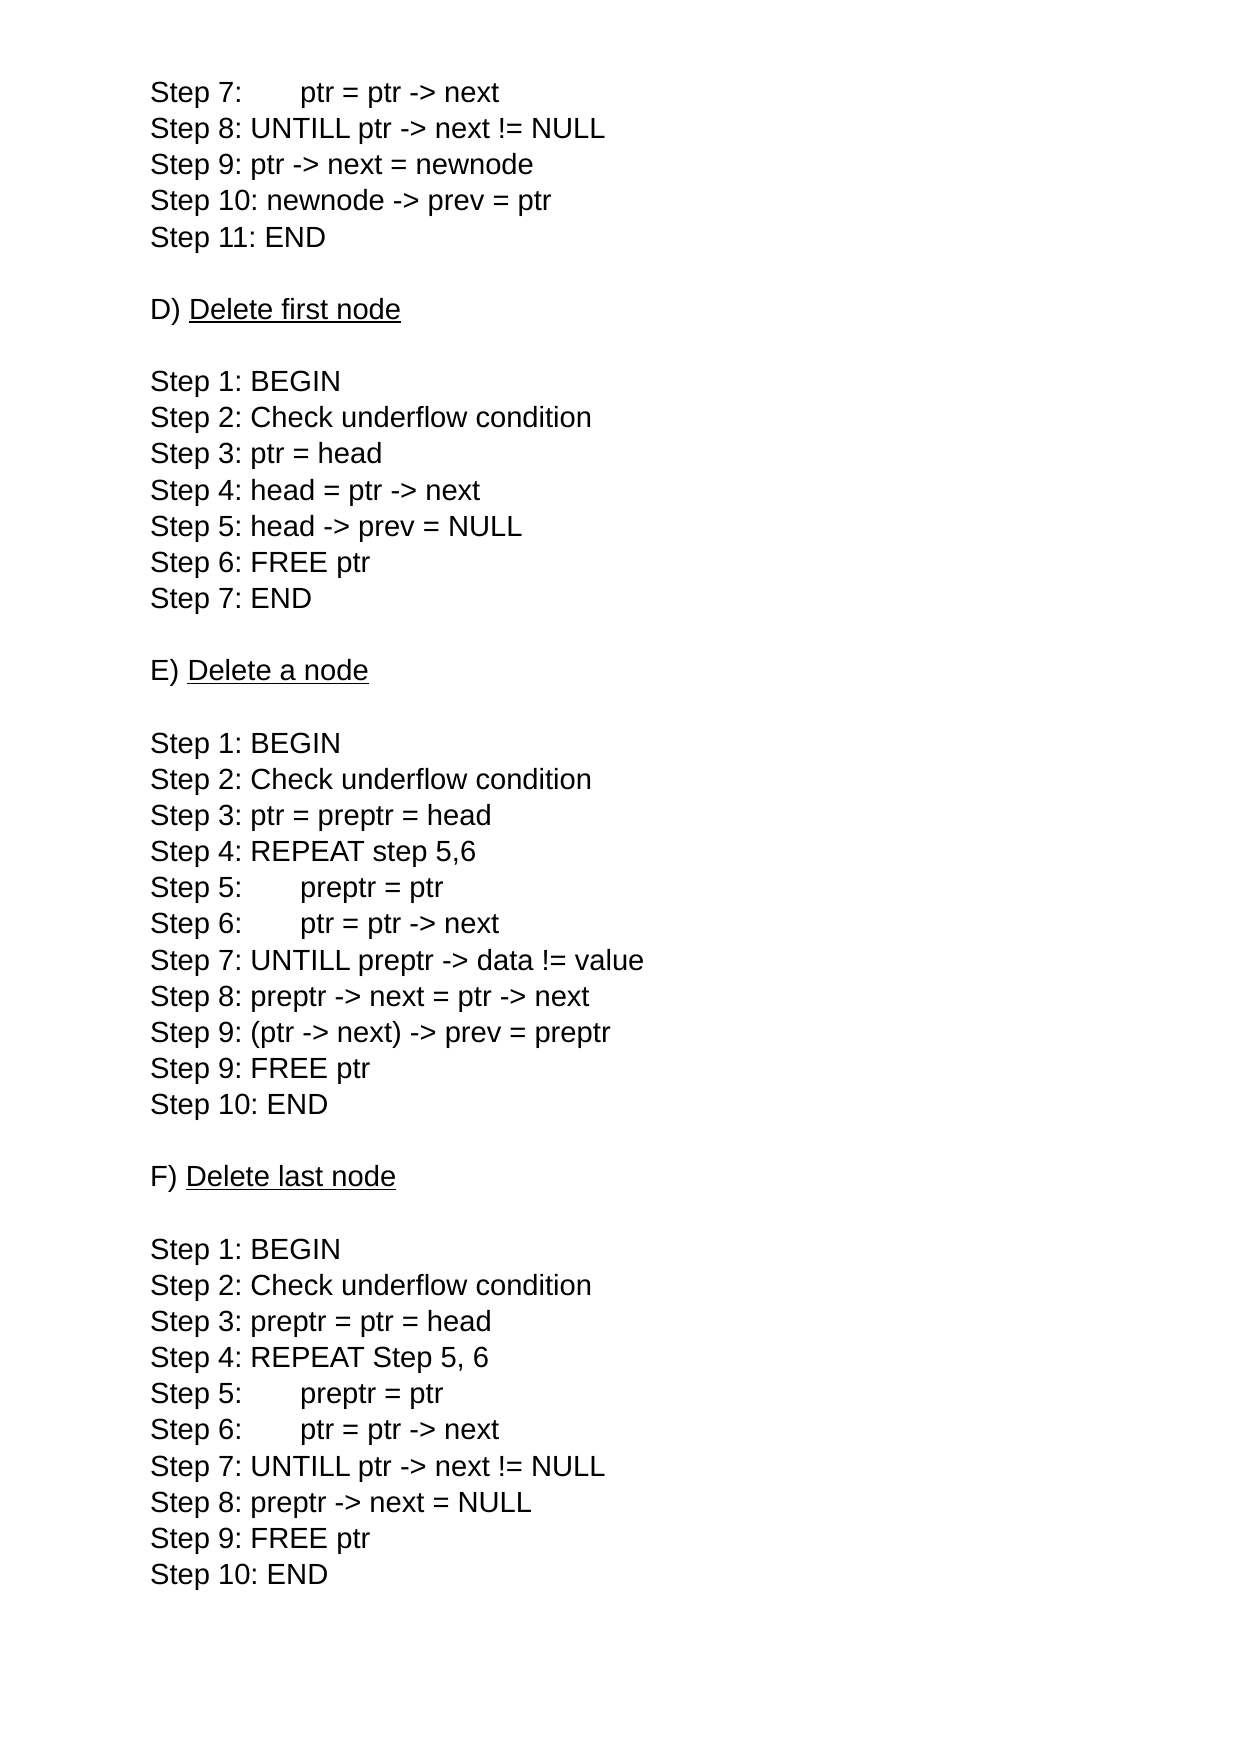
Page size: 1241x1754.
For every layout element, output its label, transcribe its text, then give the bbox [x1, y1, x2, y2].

list Step 1: BEGIN [150, 364, 1165, 398]
list Step 7: ptr = ptr -> next [150, 75, 1165, 108]
list Step 10: END [150, 1557, 1165, 1591]
list Delete last node [150, 1159, 1165, 1193]
list Step 10: END [150, 1087, 1165, 1121]
list Step 6: FREE ptr [150, 545, 1165, 578]
list Step 5: preptr = ptr [150, 870, 1165, 904]
list Step 7: END [150, 581, 1165, 614]
list Step 6: ptr = ptr -> next [150, 1412, 1165, 1446]
list Step 9: (ptr -> next) -> prev = preptr [150, 1015, 1165, 1048]
list Step 2: Check underflow condition [150, 1268, 1165, 1301]
list Step 8: preptr -> next = NULL [150, 1485, 1165, 1518]
list Step 3: preptr = ptr = head [150, 1304, 1165, 1337]
list Step 8: preptr -> next = ptr -> next [150, 979, 1165, 1012]
list Step 9: FREE ptr [150, 1051, 1165, 1084]
list Step 1: BEGIN [150, 1232, 1165, 1265]
list Step 11: END [150, 219, 1165, 253]
list Step 3: ptr = preptr = head [150, 798, 1165, 831]
list Step 5: head -> prev = NULL [150, 509, 1165, 542]
list Delete a node [150, 653, 1165, 687]
list Step 5: preptr = ptr [150, 1376, 1165, 1410]
list Step 1: BEGIN [150, 726, 1165, 759]
list Delete first node [150, 292, 1165, 325]
list Step 8: UNTILL ptr -> next != NULL [150, 111, 1165, 145]
list Step 3: ptr = head [150, 436, 1165, 470]
list Step 6: ptr = ptr -> next [150, 906, 1165, 940]
list Step 4: head = ptr -> next [150, 473, 1165, 506]
list Step 10: newnode -> prev = ptr [150, 183, 1165, 217]
list Step 4: REPEAT step 5,6 [150, 834, 1165, 868]
list Step 4: REPEAT Step 5, 6 [150, 1340, 1165, 1374]
list Step 9: ptr -> next = newnode [150, 147, 1165, 181]
list Step 9: FREE ptr [150, 1521, 1165, 1554]
list Step 2: Check underflow condition [150, 400, 1165, 434]
list Step 2: Check underflow condition [150, 762, 1165, 795]
list Step 7: UNTILL preptr -> data != value [150, 942, 1165, 976]
list Step 7: UNTILL ptr -> next != NULL [150, 1448, 1165, 1482]
